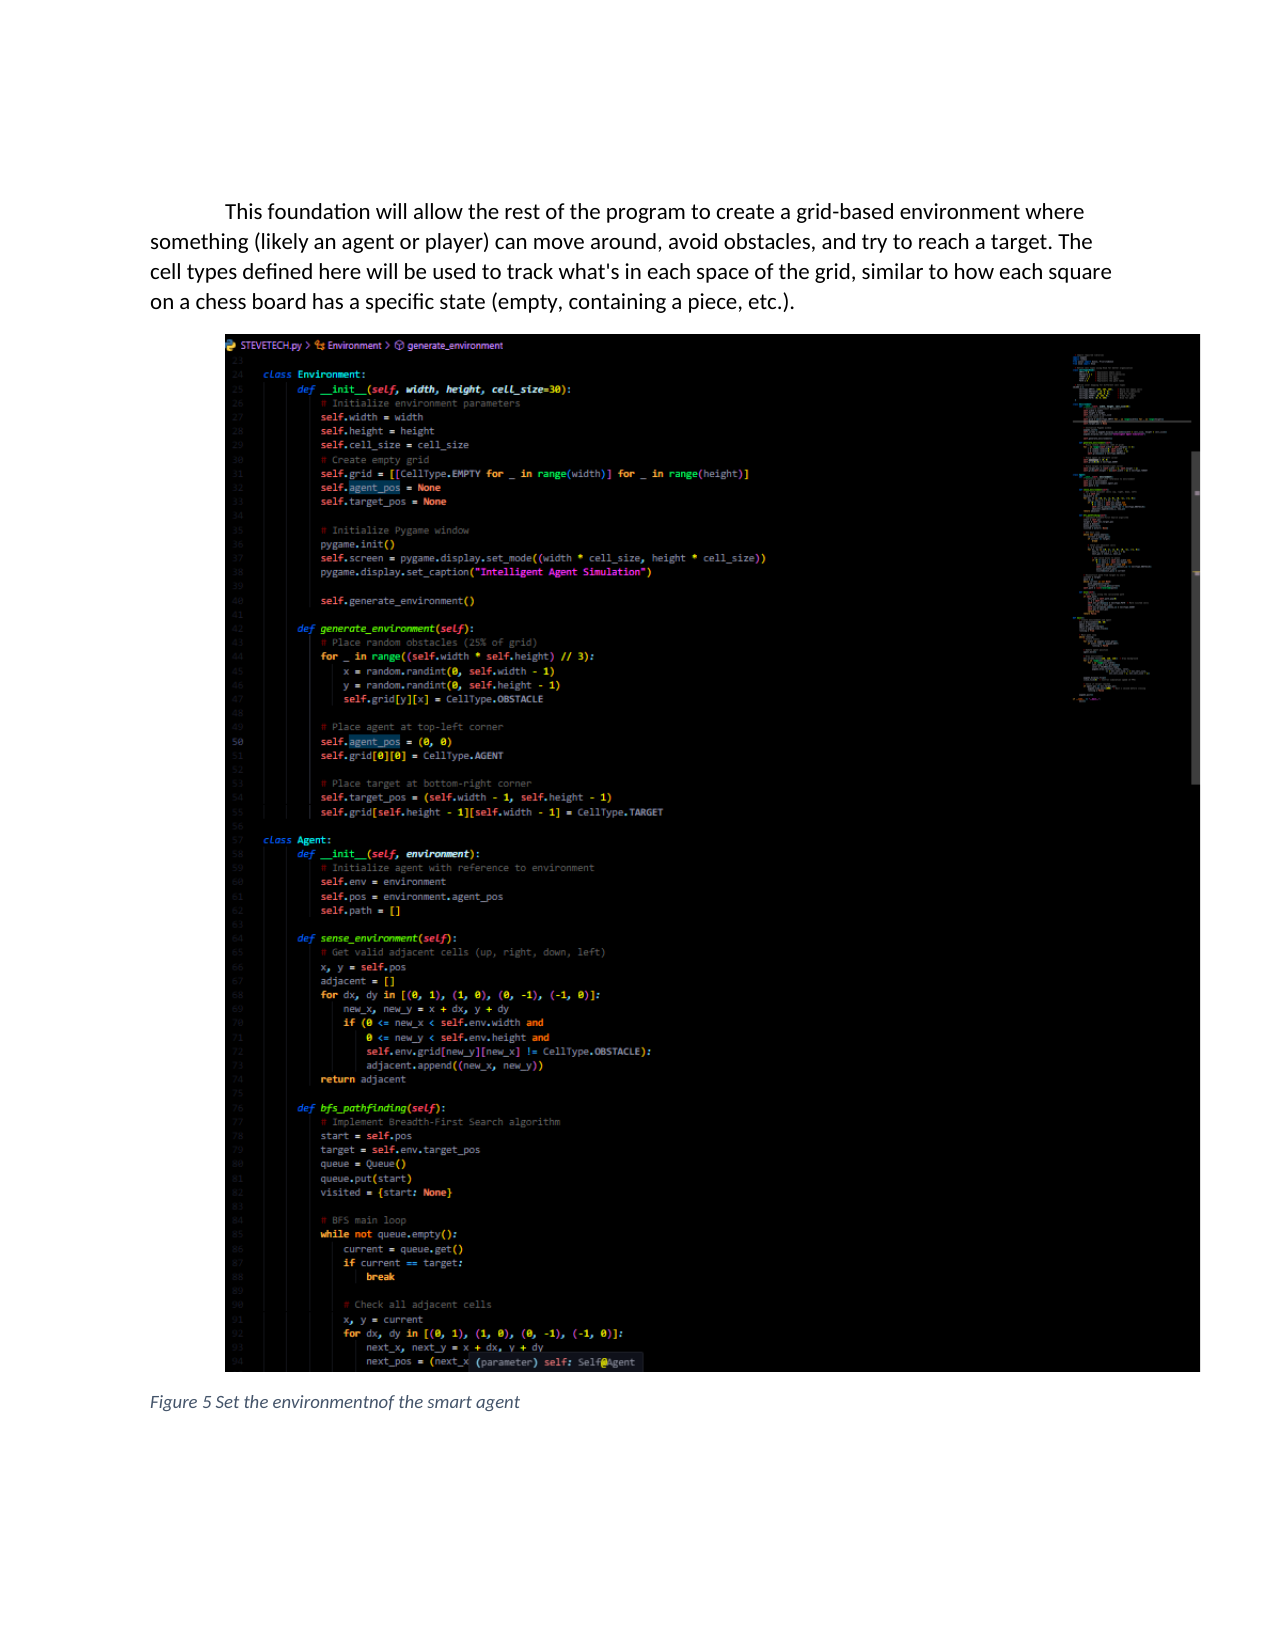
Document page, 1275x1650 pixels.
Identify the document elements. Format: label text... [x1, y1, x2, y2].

text This foundation will allow the rest of the program to create a grid-based environment where something (likely an agent or player) can move around, avoid obstacles, and try to reach a target. The cell types defined here will be used to track what's in each space of the grid, similar to how each square on a chess board has a specific state (empty, containing a piece, etc.). [150, 197, 1125, 316]
picture [225, 334, 1200, 1372]
text Figure 5 Set the environmentnof the smart agent [150, 1390, 1125, 1413]
